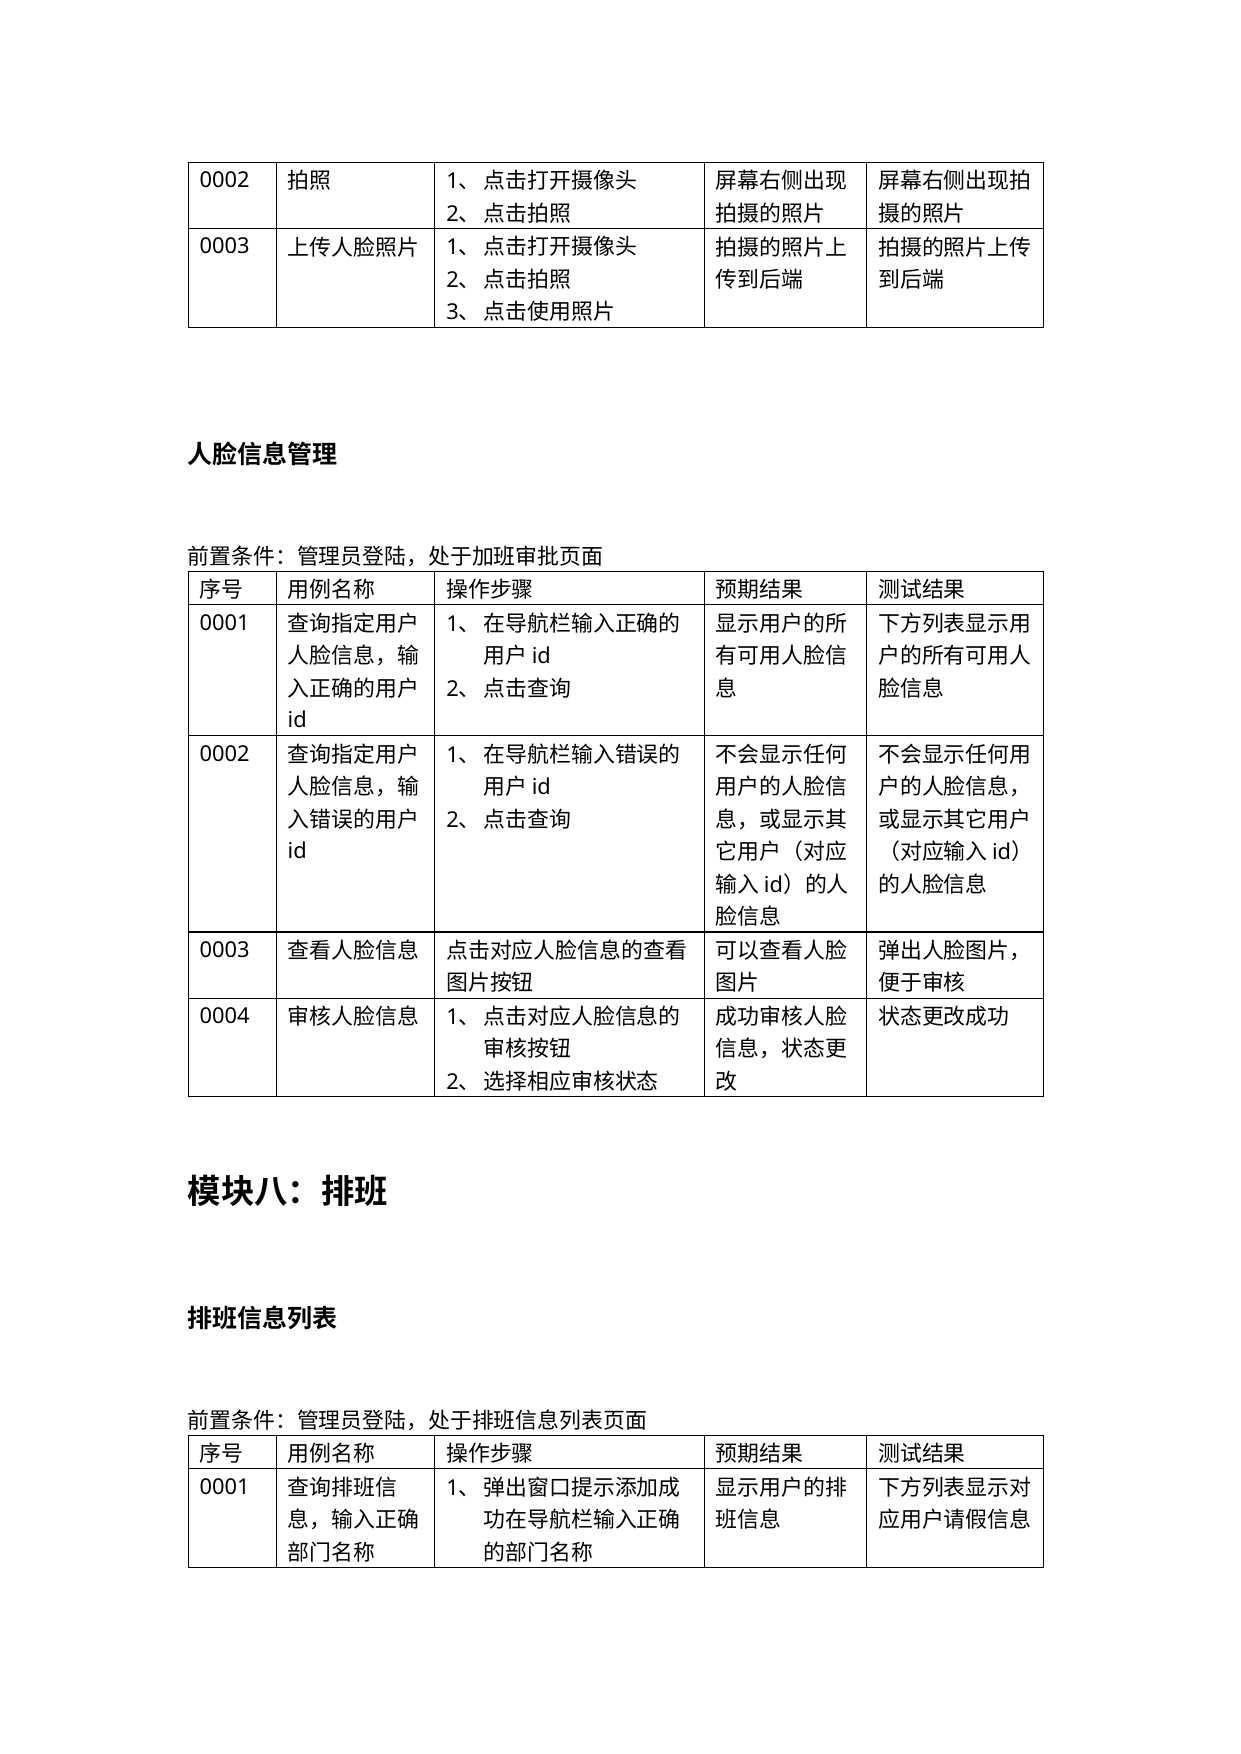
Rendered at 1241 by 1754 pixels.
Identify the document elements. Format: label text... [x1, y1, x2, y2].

table_cell 0001 [189, 605, 276, 735]
table_cell 在导航栏输入错误的用户id 点击查询 [435, 736, 704, 931]
subtitle 人脸信息管理 [187, 420, 1053, 485]
subtitle 模块八：排班 [187, 1157, 1053, 1222]
table_cell 弹出窗口提示添加成功在导航栏输入正确的部门名称 点击查询 [435, 1469, 704, 1567]
table_header 测试结果 [867, 1436, 1043, 1468]
table_header 操作步骤 [435, 572, 704, 604]
table_cell 0002 [189, 736, 276, 931]
table_header 测试结果 [867, 572, 1043, 604]
table_header 序号 [189, 572, 276, 604]
table_cell 查看人脸信息 [277, 933, 434, 997]
table_header 用例名称 [277, 1436, 434, 1468]
table_cell 点击对应人脸信息的审核按钮 选择相应审核状态 [435, 999, 704, 1096]
table_cell 下方列表显示对应用户请假信息 [867, 1469, 1043, 1567]
table_cell 0001 [189, 1469, 276, 1567]
table_header 预期结果 [705, 572, 866, 604]
subtitle 排班信息列表 [187, 1284, 1053, 1349]
table_cell 显示用户的排班信息 [705, 1469, 866, 1567]
table_cell 拍摄的照片上传到后端 [705, 229, 866, 327]
table_cell 0003 [189, 229, 276, 327]
table_cell 显示用户的所有可用人脸信息 [705, 605, 866, 735]
table_cell 审核人脸信息 [277, 999, 434, 1096]
table_cell 屏幕右侧出现拍摄的照片 [867, 163, 1043, 228]
table_header 操作步骤 [435, 1436, 704, 1468]
table_cell 在导航栏输入正确的用户id 点击查询 [435, 605, 704, 735]
table_cell 弹出人脸图片，便于审核 [867, 933, 1043, 997]
table_cell 屏幕右侧出现拍摄的照片 [705, 163, 866, 228]
table_cell 状态更改成功 [867, 999, 1043, 1096]
table_cell 点击打开摄像头 点击拍照 点击使用照片 [435, 229, 704, 327]
table_cell 上传人脸照片 [277, 229, 434, 327]
text 前置条件：管理员登陆，处于排班信息列表页面 [187, 1402, 1053, 1435]
table_cell 点击打开摄像头 点击拍照 [435, 163, 704, 228]
table_cell 0002 [189, 163, 276, 228]
table_cell 0004 [189, 999, 276, 1096]
table_cell 不会显示任何用户的人脸信息，或显示其它用户（对应输入id）的人脸信息 [705, 736, 866, 931]
text 前置条件：管理员登陆，处于加班审批页面 [187, 538, 1053, 571]
table_cell 可以查看人脸图片 [705, 933, 866, 997]
table_cell 0003 [189, 933, 276, 997]
table_cell 查询指定用户人脸信息，输入错误的用户id [277, 736, 434, 931]
table_cell 查询排班信息，输入正确部门名称 [277, 1469, 434, 1567]
table_cell 拍照 [277, 163, 434, 228]
table_header 序号 [189, 1436, 276, 1468]
table_cell 查询指定用户人脸信息，输入正确的用户id [277, 605, 434, 735]
table_header 用例名称 [277, 572, 434, 604]
table_cell 下方列表显示用户的所有可用人脸信息 [867, 605, 1043, 735]
table_cell 拍摄的照片上传到后端 [867, 229, 1043, 327]
table_cell 不会显示任何用户的人脸信息，或显示其它用户（对应输入id）的人脸信息 [867, 736, 1043, 931]
table_header 预期结果 [705, 1436, 866, 1468]
table_cell 点击对应人脸信息的查看图片按钮 [435, 933, 704, 997]
table_cell 成功审核人脸信息，状态更改 [705, 999, 866, 1096]
